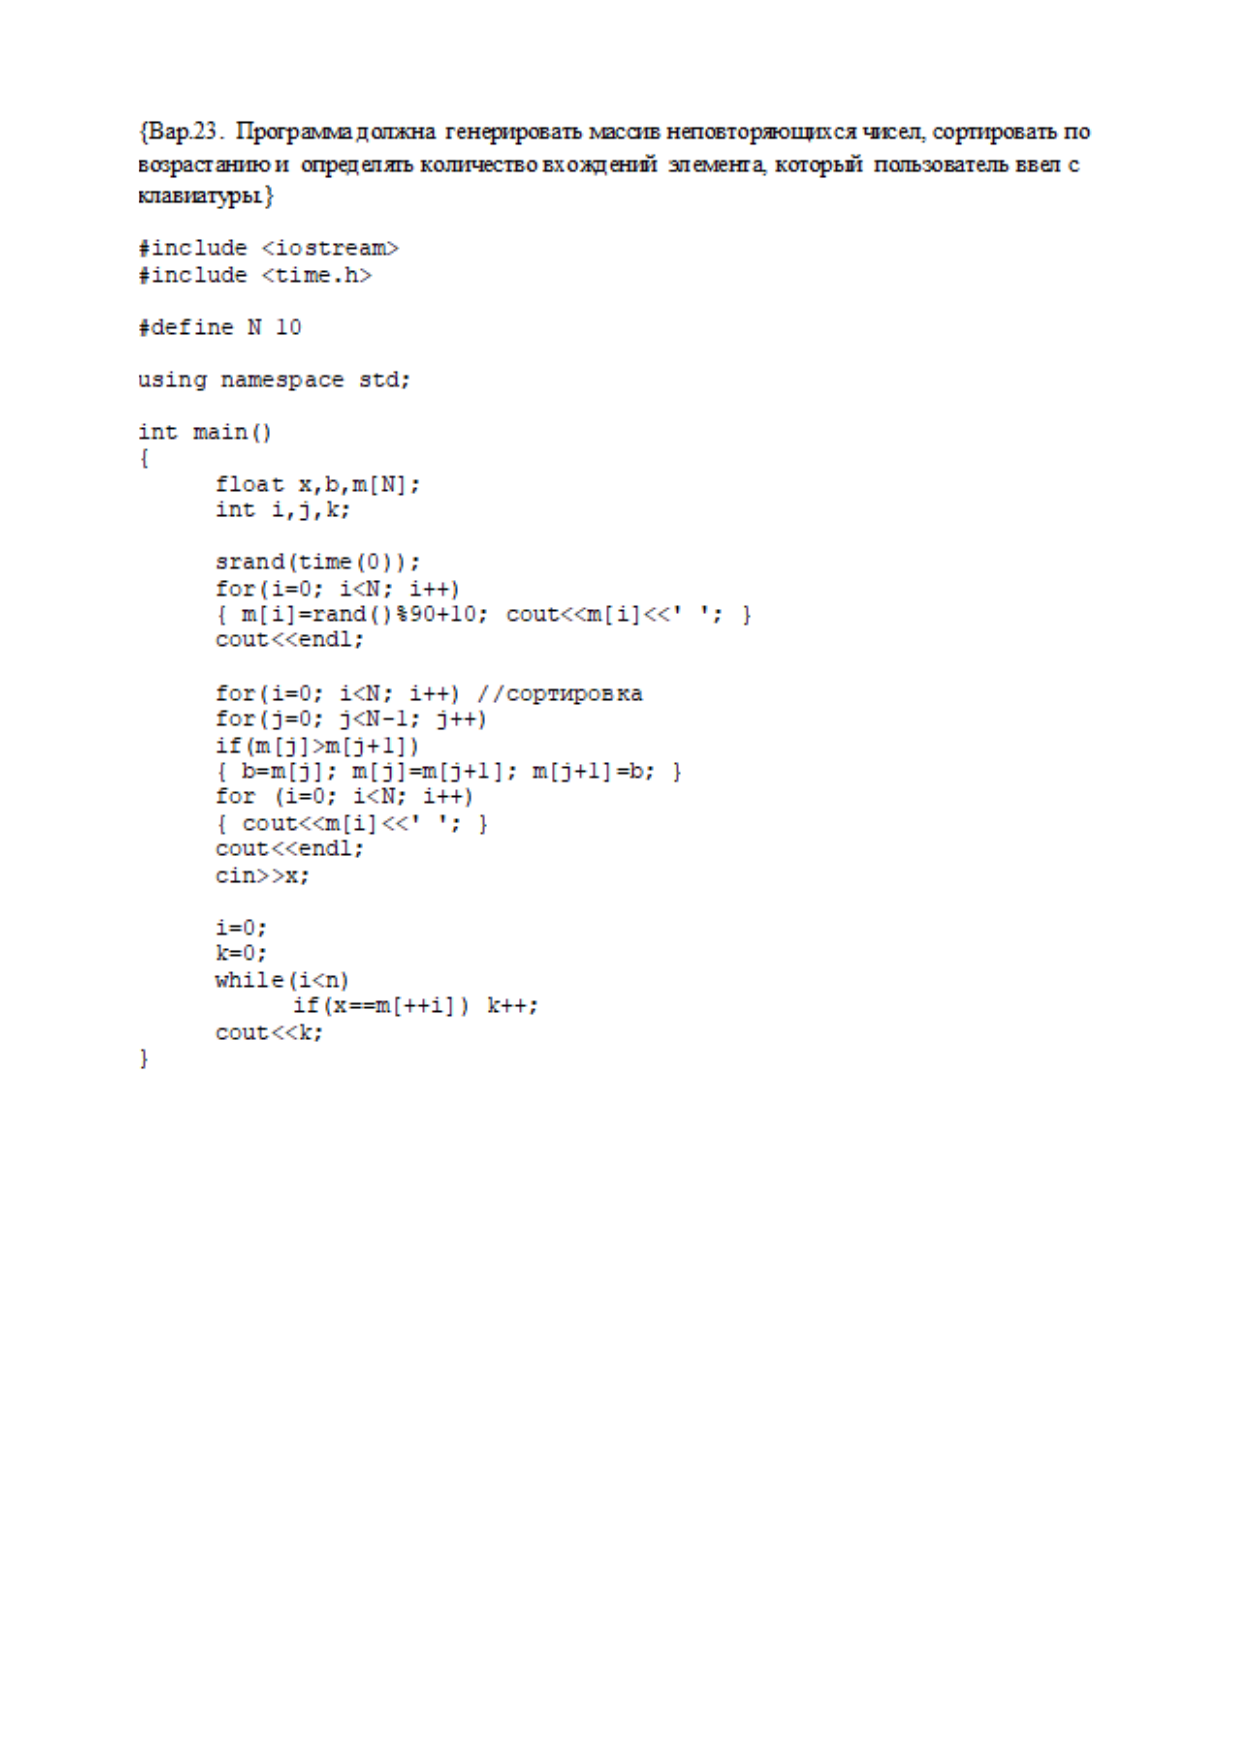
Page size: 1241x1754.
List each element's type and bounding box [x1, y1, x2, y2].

picture [138, 118, 1152, 1071]
